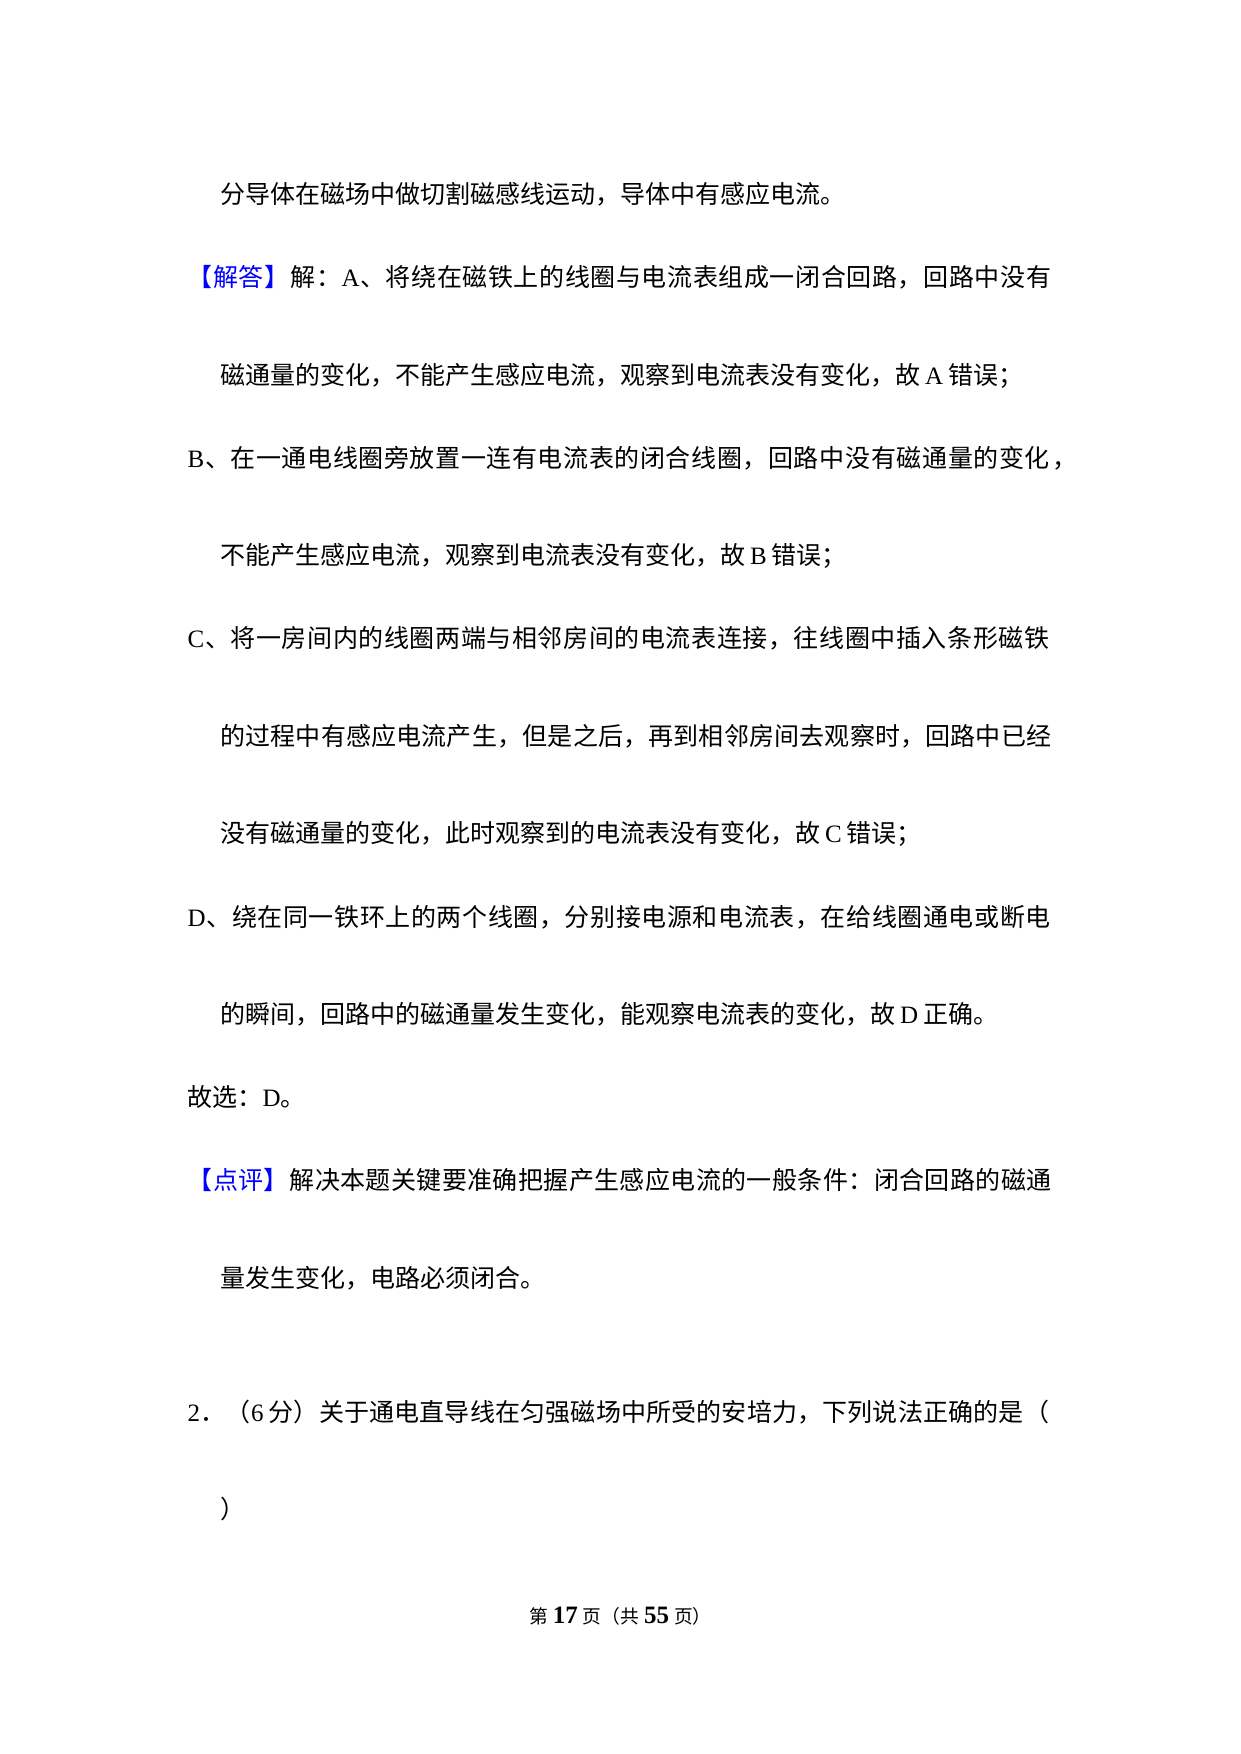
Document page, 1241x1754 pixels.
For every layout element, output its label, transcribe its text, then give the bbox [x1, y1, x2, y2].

text D、绕在同一铁环上的两个线圈，分别接电源和电流表，在给线圈通电或断电的瞬间，回路中的磁通量发生变化，能观察电流表的变化，故D正确。 [187, 883, 1053, 1045]
text 2．（6分）关于通电直导线在匀强磁场中所受的安培力，下列说法正确的是（ ） [187, 1378, 1053, 1540]
text 【点评】解决本题关键要准确把握产生感应电流的一般条件：闭合回路的磁通量发生变化，电路必须闭合。 [187, 1146, 1053, 1309]
text C、将一房间内的线圈两端与相邻房间的电流表连接，往线圈中插入条形磁铁的过程中有感应电流产生，但是之后，再到相邻房间去观察时，回路中已经没有磁通量的变化，此时观察到的电流表没有变化，故C错误； [187, 604, 1053, 864]
text 【解答】解：A、将绕在磁铁上的线圈与电流表组成一闭合回路，回路中没有磁通量的变化，不能产生感应电流，观察到电流表没有变化，故A错误； [187, 243, 1053, 406]
text 【分析】产生感应电流的条件：闭合回路的磁通量发生变化或闭合电路的一部分导体在磁场中做切割磁感线运动，导体中有感应电流。 [187, 160, 1053, 225]
text B、在一通电线圈旁放置一连有电流表的闭合线圈，回路中没有磁通量的变化，不能产生感应电流，观察到电流表没有变化，故B错误； [187, 424, 1053, 586]
text 故选：D。 [187, 1063, 1053, 1128]
